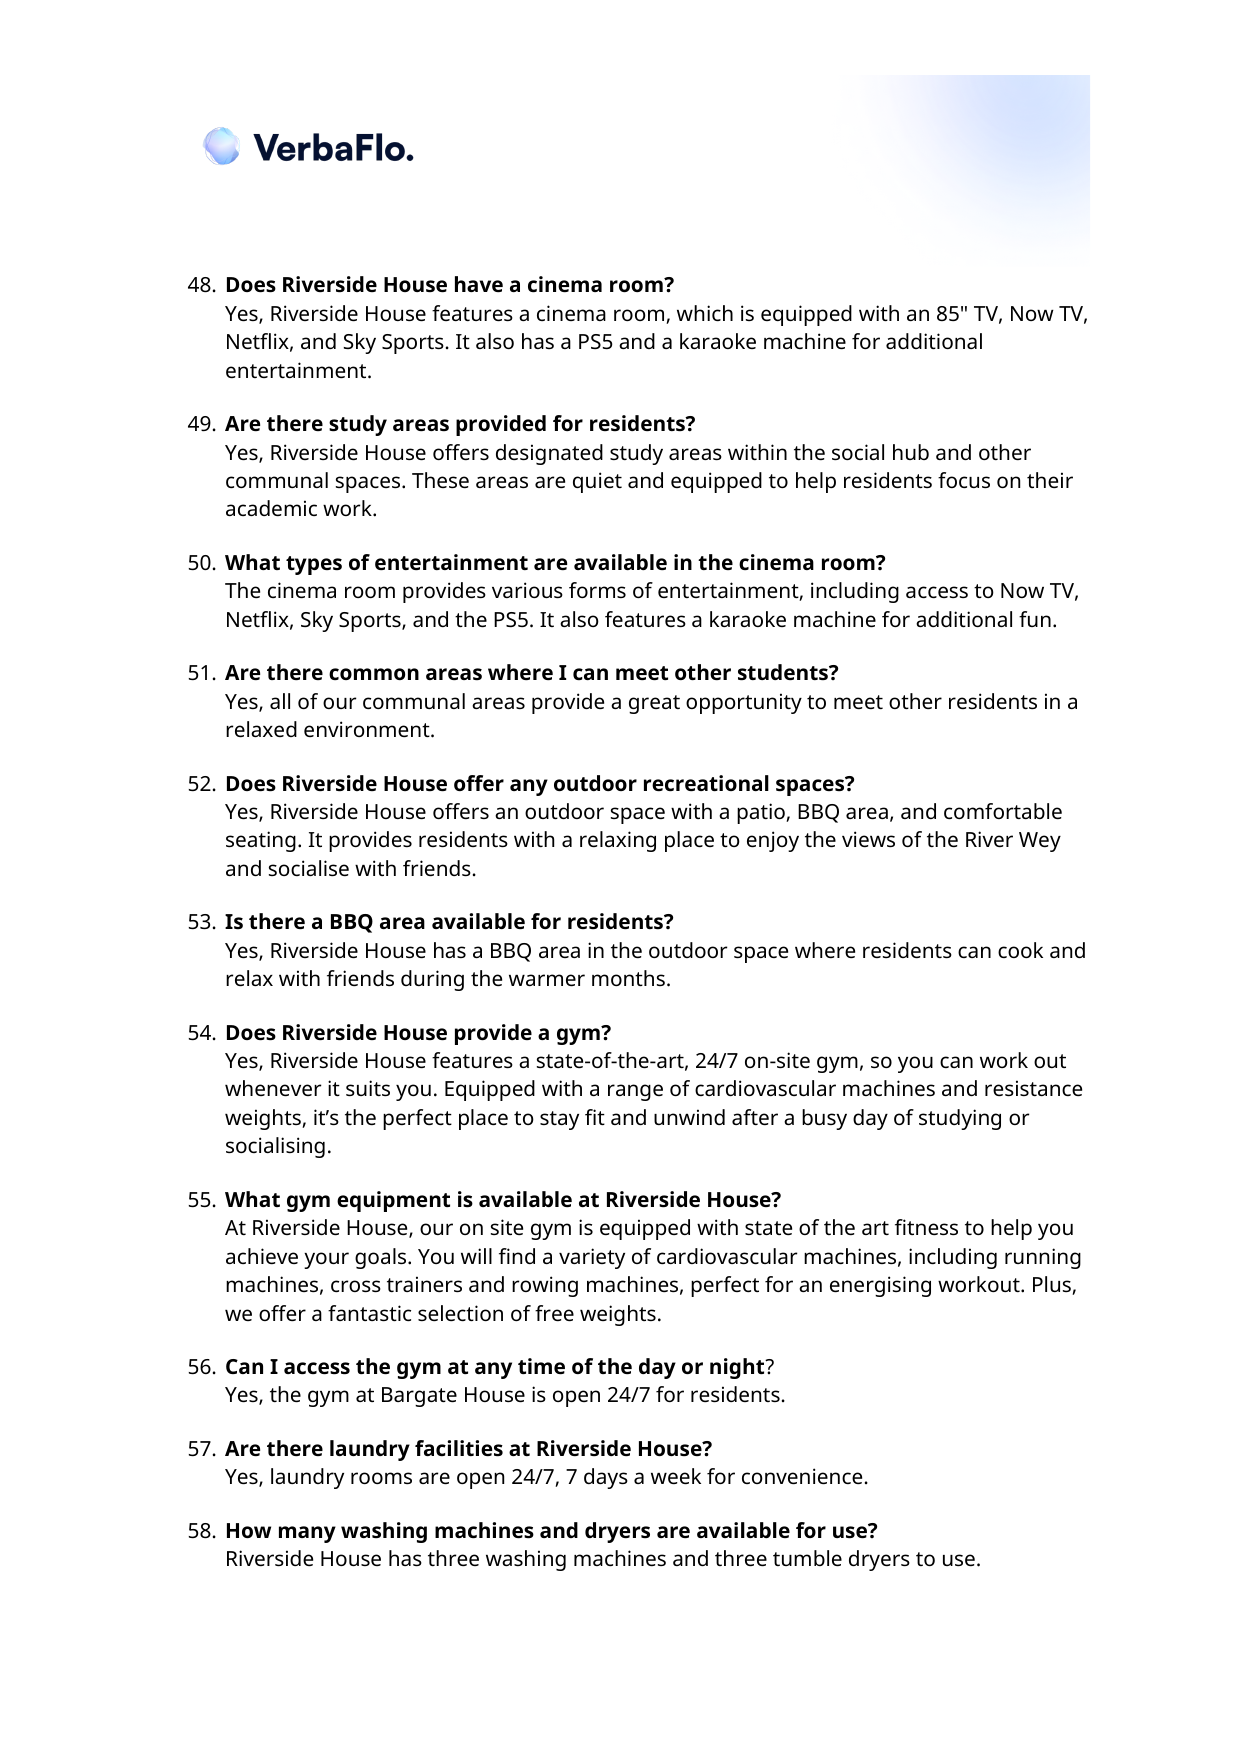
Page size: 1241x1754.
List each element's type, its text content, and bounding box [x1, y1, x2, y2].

picture [150, 75, 1091, 267]
list Can I access the gym at any time of the day or night? Yes, the gym at Bargate House is open 24/7 for residents. [187, 1352, 1090, 1409]
list What gym equipment is available at Riverside House? At Riverside House, our on site gym is equipped with state of the art fitness to help you achieve your goals. You will find a variety of cardiovascular machines, including running machines, cross trainers and rowing machines, perfect for an energising workout. Plus, we offer a fantastic selection of free weights. [187, 1185, 1090, 1327]
list Are there laundry facilities at Riverside House? Yes, laundry rooms are open 24/7, 7 days a week for convenience. [187, 1434, 1090, 1491]
list Are there study areas provided for residents? Yes, Riverside House offers designated study areas within the social hub and other communal spaces. These areas are quiet and equipped to help residents focus on their academic work. [187, 409, 1090, 523]
list Does Riverside House offer any outdoor recreational spaces? Yes, Riverside House offers an outdoor space with a patio, BBQ area, and comfortable seating. It provides residents with a relaxing place to enjoy the views of the River Wey and socialise with friends. [187, 769, 1090, 882]
list What types of entertainment are available in the cinema room? The cinema room provides various forms of entertainment, including access to Now TV, Netflix, Sky Sports, and the PS5. It also features a karaoke machine for additional fun. [187, 548, 1090, 633]
list How many washing machines and dryers are available for use? Riverside House has three washing machines and three tumble dryers to use. [187, 1516, 1090, 1573]
list Are there common areas where I can meet other students? Yes, all of our communal areas provide a great opportunity to meet other residents in a relaxed environment. [187, 658, 1090, 744]
list Does Riverside House provide a gym? Yes, Riverside House features a state-of-the-art, 24/7 on-site gym, so you can work out whenever it suits you. Equipped with a range of cardiovascular machines and resistance weights, it’s the perfect place to stay fit and unwind after a busy day of studying or socialising. [187, 1018, 1090, 1160]
list Is there a BBQ area available for residents? Yes, Riverside House has a BBQ area in the outdoor space where residents can cook and relax with friends during the warmer months. [187, 907, 1090, 993]
list Does Riverside House have a cinema room? Yes, Riverside House features a cinema room, which is equipped with an 85" TV, Now TV, Netflix, and Sky Sports. It also has a PS5 and a karaoke machine for additional entertainment. [187, 271, 1090, 384]
